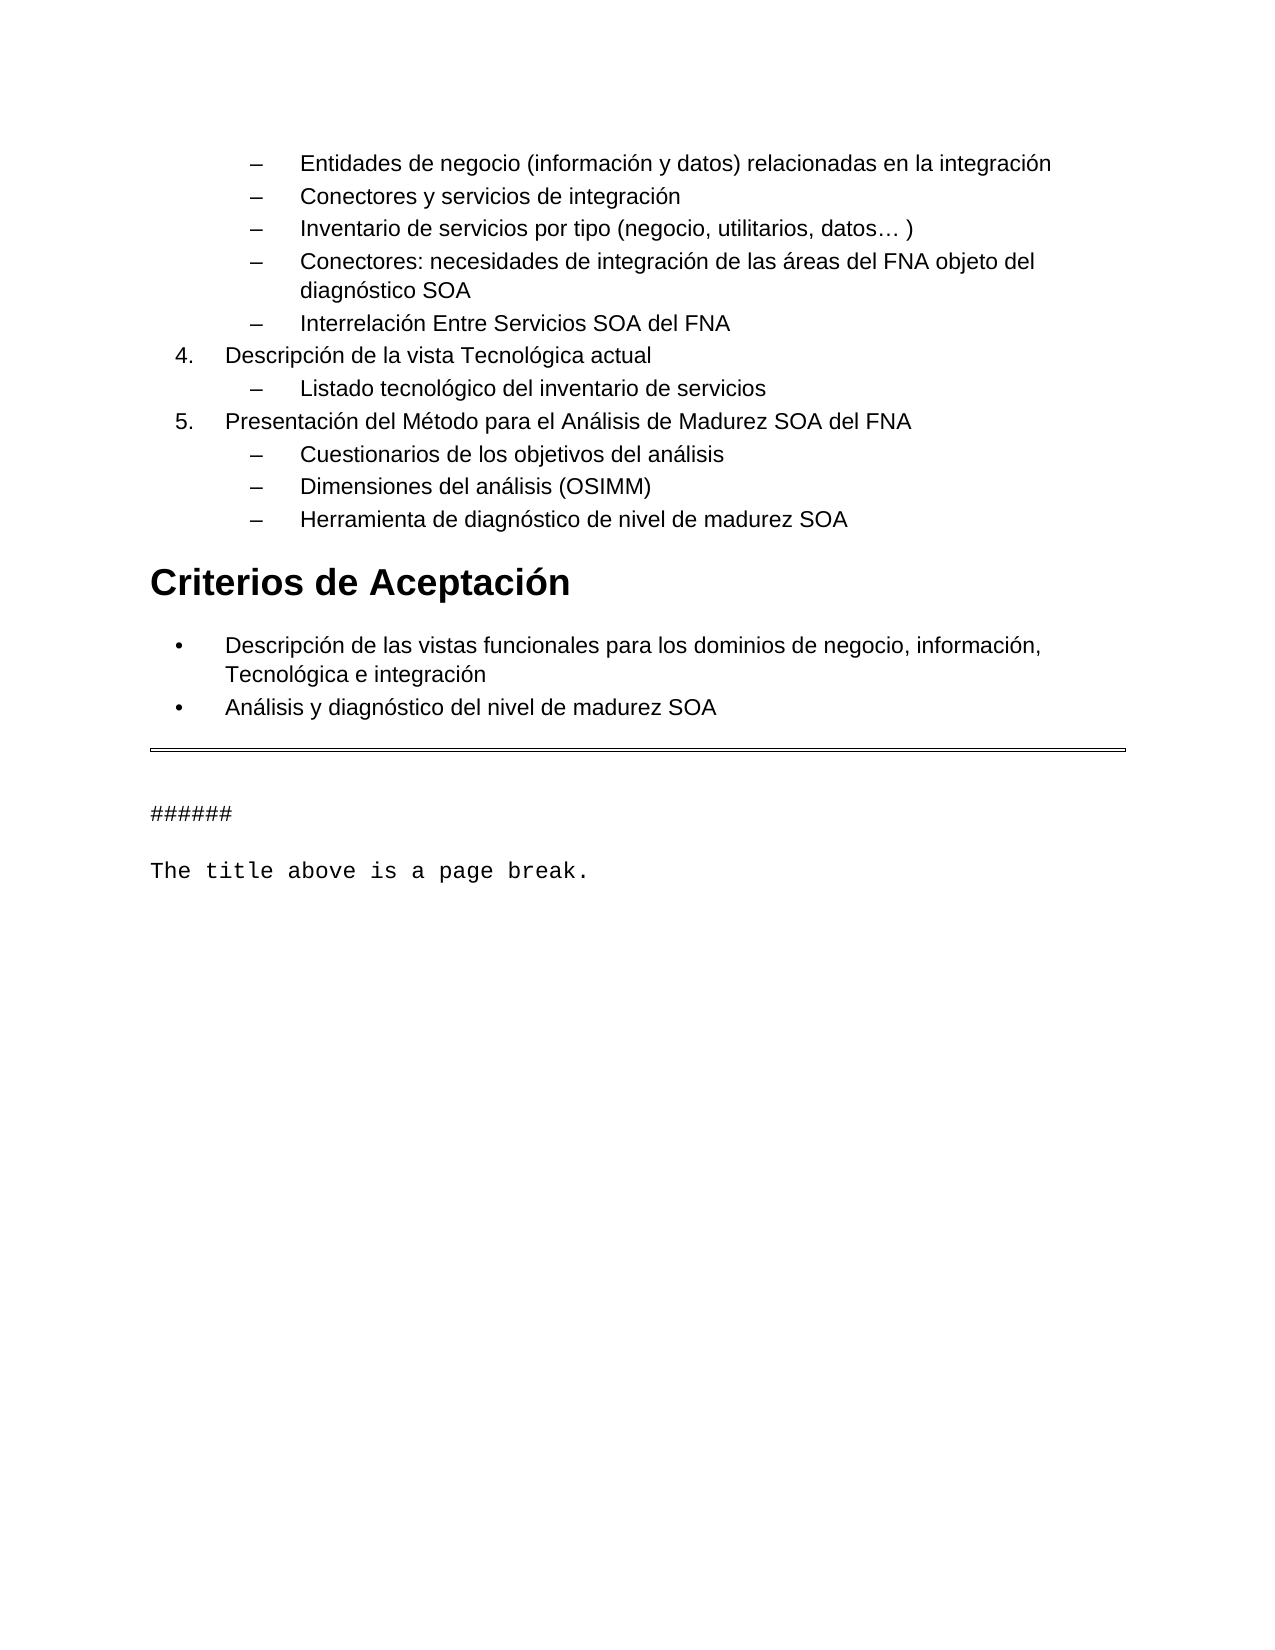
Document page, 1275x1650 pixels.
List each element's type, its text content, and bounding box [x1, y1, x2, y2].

list Conectores: necesidades de integración de las áreas del FNA objeto del diagnóstico SOA [250, 248, 1125, 303]
list Herramienta de diagnóstico de nivel de madurez SOA [250, 506, 1125, 532]
list Descripción de las vistas funcionales para los dominios de negocio, información, Tecnológica e integración [175, 632, 1125, 688]
list Dimensiones del análisis (OSIMM) [250, 473, 1125, 500]
list Inventario de servicios por tipo (negocio, utilitarios, datos… ) [250, 215, 1125, 242]
list Conectores y servicios de integración [250, 183, 1125, 209]
list Interrelación Entre Servicios SOA del FNA [250, 310, 1125, 336]
subtitle Criterios de Aceptación [150, 560, 1125, 603]
list Descripción de la vista Tecnológica actual [175, 342, 1125, 369]
list Entidades de negocio (información y datos) relacionadas en la integración [250, 150, 1125, 176]
list Análisis y diagnóstico del nivel de madurez SOA [175, 694, 1125, 720]
list Presentación del Método para el Análisis de Madurez SOA del FNA [175, 408, 1125, 434]
list Listado tecnológico del inventario de servicios [250, 375, 1125, 402]
text ###### The title above is a page break. [150, 802, 1125, 885]
list Cuestionarios de los objetivos del análisis [250, 441, 1125, 467]
